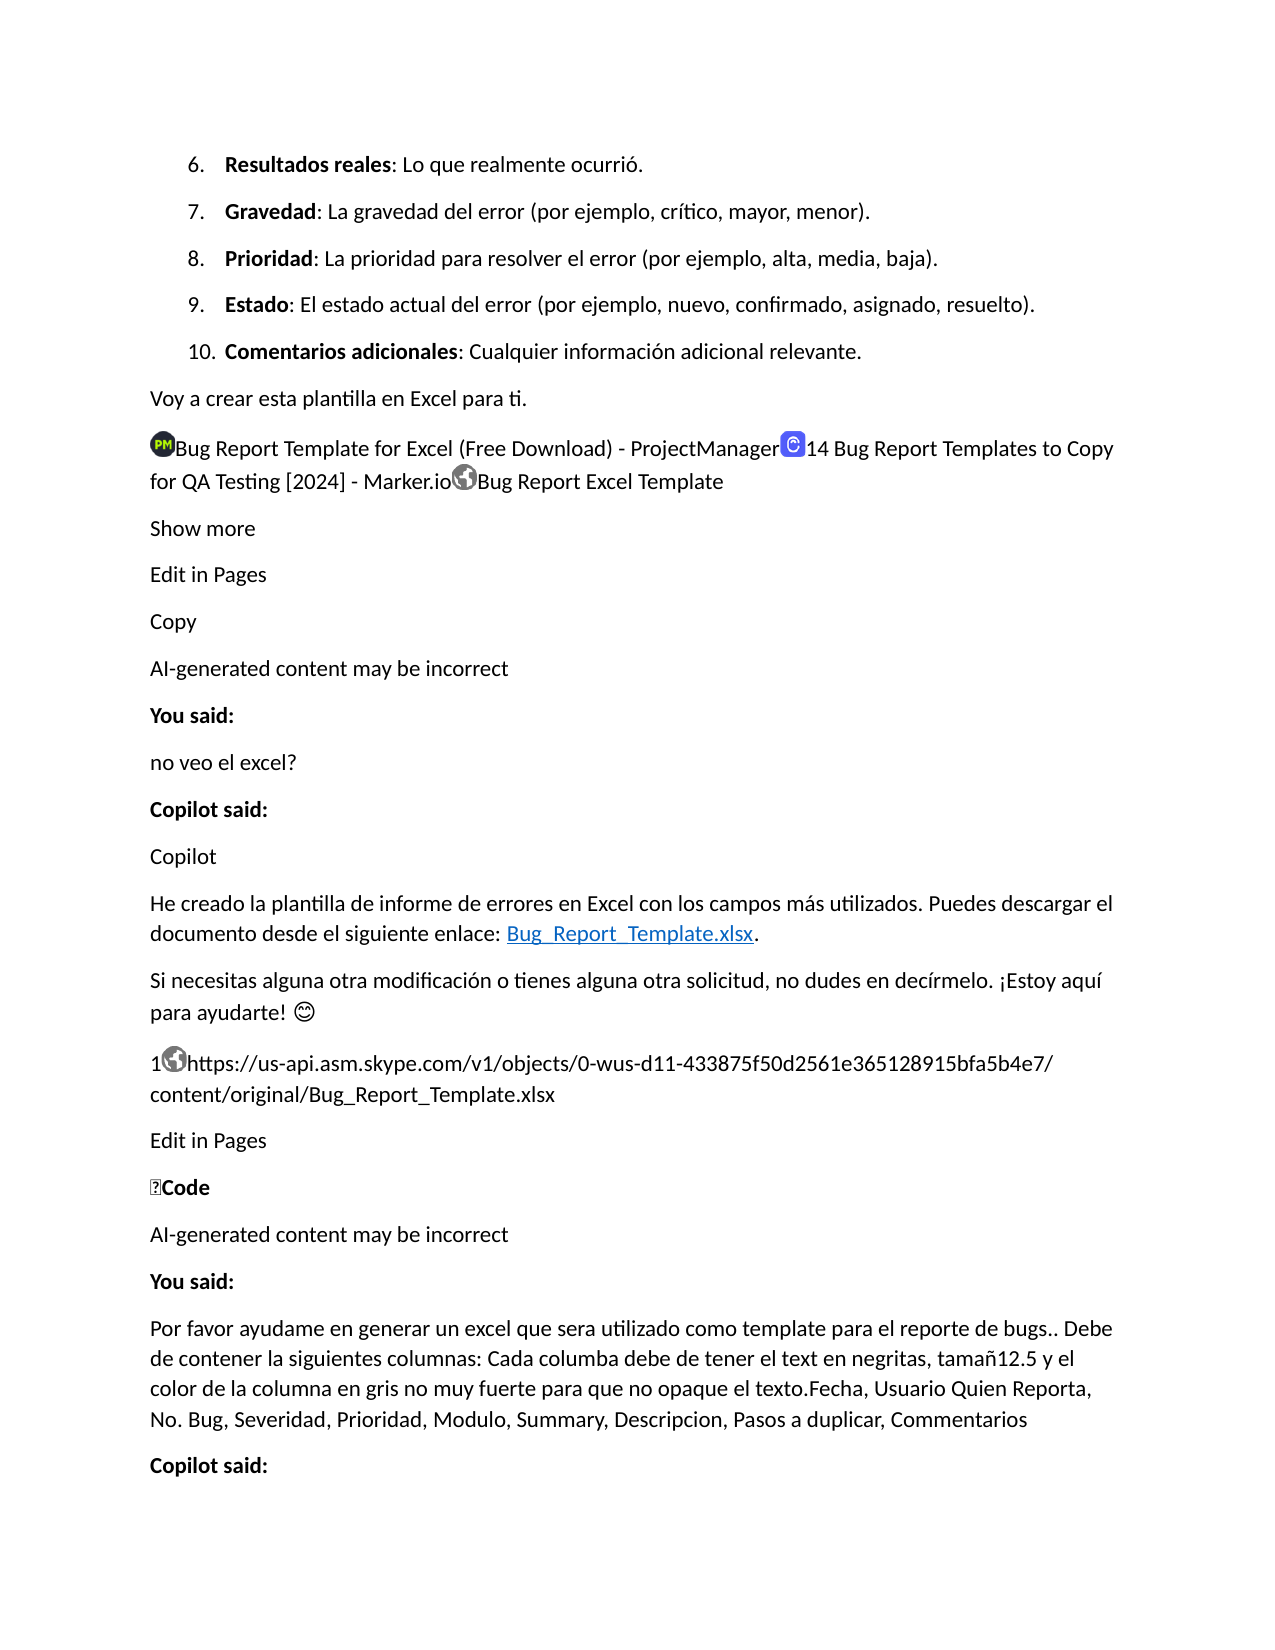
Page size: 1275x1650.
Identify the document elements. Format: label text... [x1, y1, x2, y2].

picture [452, 464, 477, 490]
text Si necesitas alguna otra modificación o tienes alguna otra solicitud, no dudes en decírmelo. ¡Estoy aquí para ayudarte! 😊 [150, 966, 1125, 1028]
text Edit in Pages [150, 1127, 1125, 1154]
text Copilot [150, 842, 1125, 870]
text Por favor ayudame en generar un excel que sera utilizado como template para el reporte de bugs.. Debe de contener la siguientes columnas: Cada columba debe de tener el text en negritas, tamañ12.5 y el color de la columna en gris no muy fuerte para que no opaque el texto.Fecha, Usuario Quien Reporta, No. Bug, Severidad, Prioridad, Modulo, Summary, Descripcion, Pasos a duplicar, Commentarios [150, 1314, 1125, 1433]
list Resultados reales: Lo que realmente ocurrió. [187, 150, 1125, 178]
text no veo el excel? [150, 748, 1125, 776]
text You said: [150, 1267, 1125, 1295]
text Voy a crear esta plantilla en Excel para ti. [150, 384, 1125, 412]
list Prioridad: La prioridad para resolver el error (por ejemplo, alta, media, baja). [187, 244, 1125, 272]
picture [780, 431, 806, 457]
text Copilot said: [150, 1452, 1125, 1479]
list Estado: El estado actual del error (por ejemplo, nuevo, confirmado, asignado, resuelto). [187, 291, 1125, 319]
text Copy [150, 607, 1125, 636]
text Copilot said: [150, 795, 1125, 823]
text Code [150, 1173, 1125, 1201]
text AI-generated content may be incorrect [150, 1220, 1125, 1248]
text Edit in Pages [150, 561, 1125, 589]
text He creado la plantilla de informe de errores en Excel con los campos más utilizados. Puedes descargar el documento desde el siguiente enlace: Bug_Report_Template.xlsx. [150, 889, 1125, 947]
text AI-generated content may be incorrect [150, 654, 1125, 682]
picture [150, 431, 175, 457]
text Show more [150, 514, 1125, 542]
text You said: [150, 701, 1125, 729]
text Bug Report Template for Excel (Free Download) - ProjectManager14 Bug Report Templates to Copy for QA Testing [2024] - Marker.ioBug Report Excel Template [150, 431, 1125, 495]
list Gravedad: La gravedad del error (por ejemplo, crítico, mayor, menor). [187, 197, 1125, 225]
picture [161, 1046, 187, 1072]
text 1https://us-api.asm.skype.com/v1/objects/0-wus-d11-433875f50d2561e365128915bfa5b4e7/content/original/Bug_Report_Template.xlsx [150, 1047, 1125, 1108]
list Comentarios adicionales: Cualquier información adicional relevante. [187, 337, 1125, 366]
